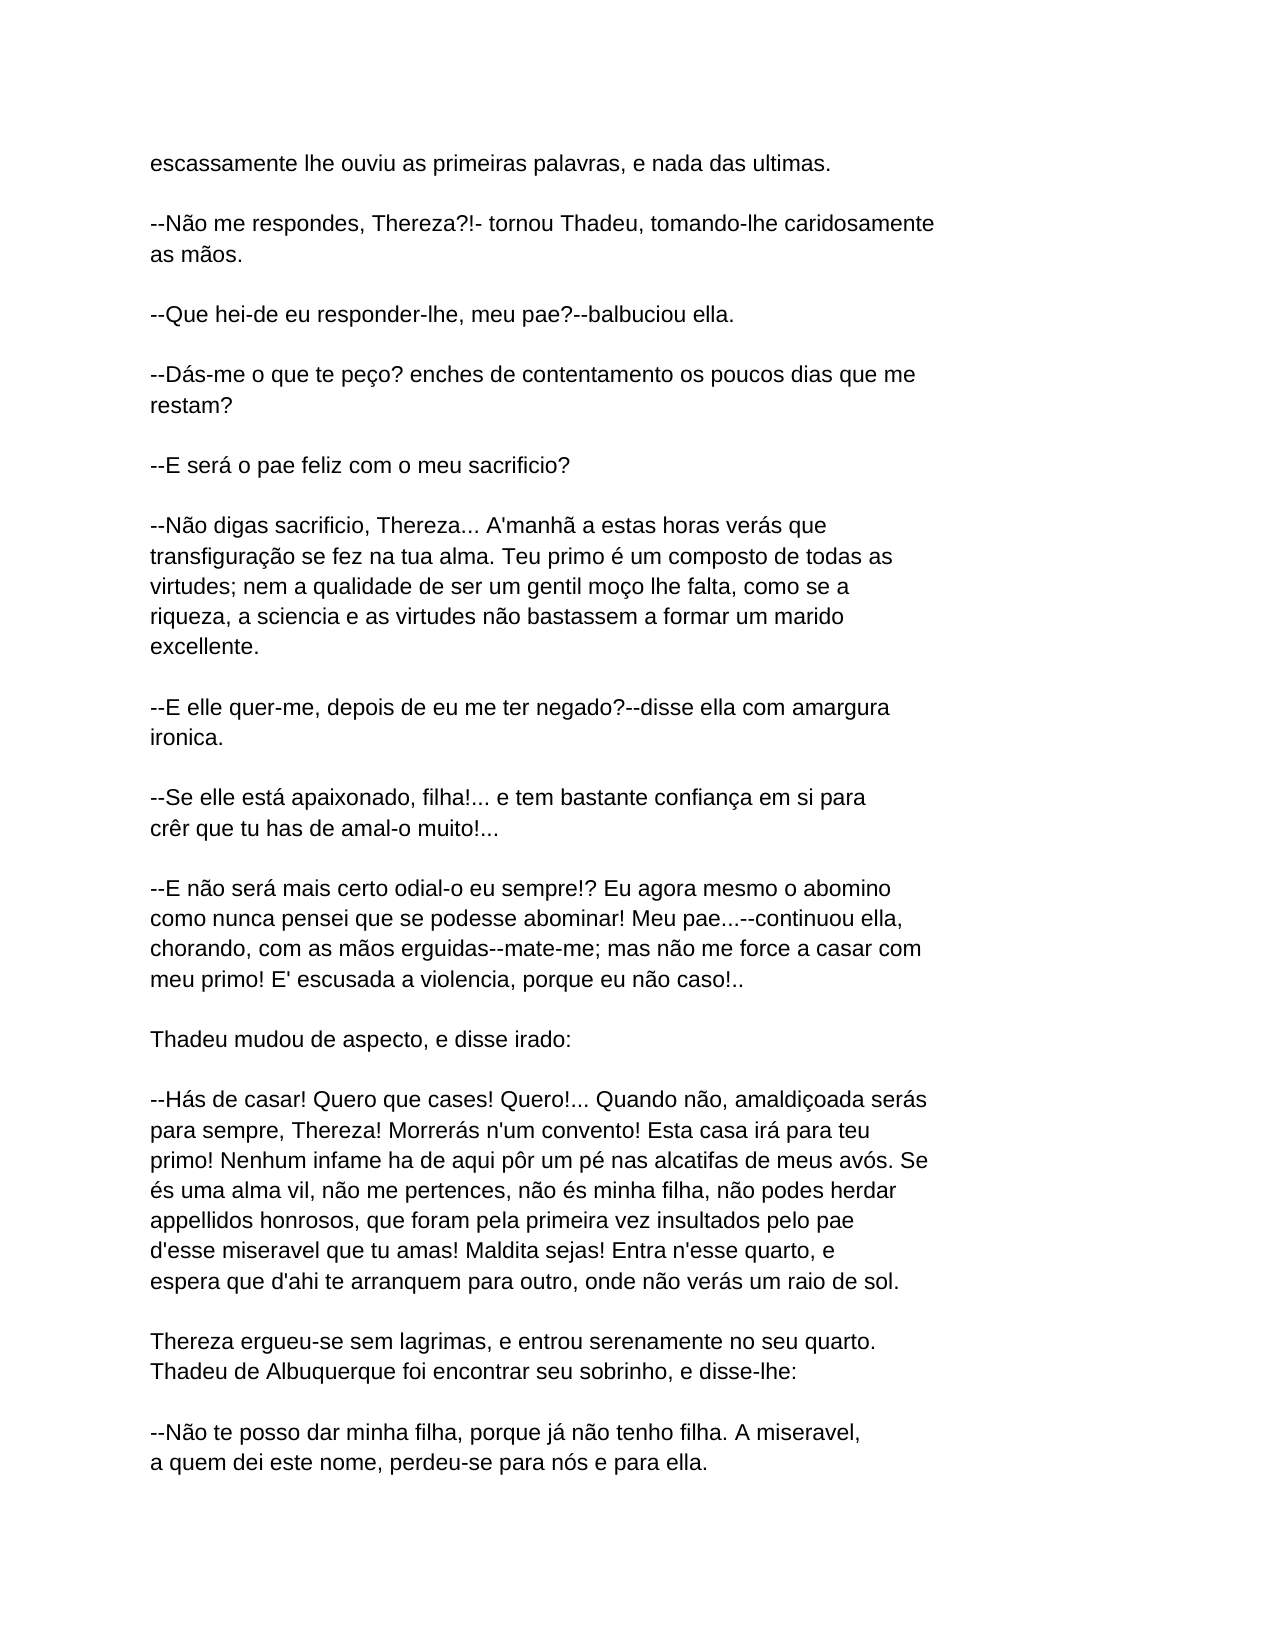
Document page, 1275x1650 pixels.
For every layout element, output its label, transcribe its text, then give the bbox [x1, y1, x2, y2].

text --Dás-me o que te peço? enches de contentamento os poucos dias que me [150, 361, 1125, 388]
text és uma alma vil, não me pertences, não és minha filha, não podes herdar [150, 1177, 1125, 1203]
text escassamente lhe ouviu as primeiras palavras, e nada das ultimas. [150, 150, 1125, 176]
text restam? [150, 392, 1125, 418]
text --E será o pae feliz com o meu sacrificio? [150, 452, 1125, 478]
text a quem dei este nome, perdeu-se para nós e para ella. [150, 1449, 1125, 1475]
text --Não me respondes, Thereza?!- tornou Thadeu, tomando-lhe caridosamente [150, 210, 1125, 237]
text ironica. [150, 724, 1125, 750]
text --Hás de casar! Quero que cases! Quero!... Quando não, amaldiçoada serás [150, 1086, 1125, 1113]
text --Não digas sacrificio, Thereza... A'manhã a estas horas verás que [150, 512, 1125, 539]
text espera que d'ahi te arranquem para outro, onde não verás um raio de sol. [150, 1268, 1125, 1294]
text riqueza, a sciencia e as virtudes não bastassem a formar um marido [150, 603, 1125, 629]
text chorando, com as mãos erguidas--mate-me; mas não me force a casar com [150, 935, 1125, 962]
text primo! Nenhum infame ha de aqui pôr um pé nas alcatifas de meus avós. Se [150, 1147, 1125, 1173]
text d'esse miseravel que tu amas! Maldita sejas! Entra n'esse quarto, e [150, 1237, 1125, 1264]
text --E elle quer-me, depois de eu me ter negado?--disse ella com amargura [150, 694, 1125, 720]
text para sempre, Thereza! Morrerás n'um convento! Esta casa irá para teu [150, 1117, 1125, 1143]
text --Não te posso dar minha filha, porque já não tenho filha. A miseravel, [150, 1419, 1125, 1445]
text transfiguração se fez na tua alma. Teu primo é um composto de todas as [150, 543, 1125, 569]
text appellidos honrosos, que foram pela primeira vez insultados pelo pae [150, 1207, 1125, 1234]
text Thadeu mudou de aspecto, e disse irado: [150, 1026, 1125, 1052]
text meu primo! E' escusada a violencia, porque eu não caso!.. [150, 966, 1125, 992]
text como nunca pensei que se podesse abominar! Meu pae...--continuou ella, [150, 905, 1125, 932]
text excellente. [150, 633, 1125, 660]
text Thereza ergueu-se sem lagrimas, e entrou serenamente no seu quarto. [150, 1328, 1125, 1354]
text Thadeu de Albuquerque foi encontrar seu sobrinho, e disse-lhe: [150, 1358, 1125, 1385]
text virtudes; nem a qualidade de ser um gentil moço lhe falta, como se a [150, 573, 1125, 599]
text as mãos. [150, 241, 1125, 267]
text --E não será mais certo odial-o eu sempre!? Eu agora mesmo o abomino [150, 875, 1125, 901]
text --Que hei-de eu responder-lhe, meu pae?--balbuciou ella. [150, 301, 1125, 327]
text --Se elle está apaixonado, filha!... e tem bastante confiança em si para [150, 784, 1125, 811]
text crêr que tu has de amal-o muito!... [150, 814, 1125, 841]
